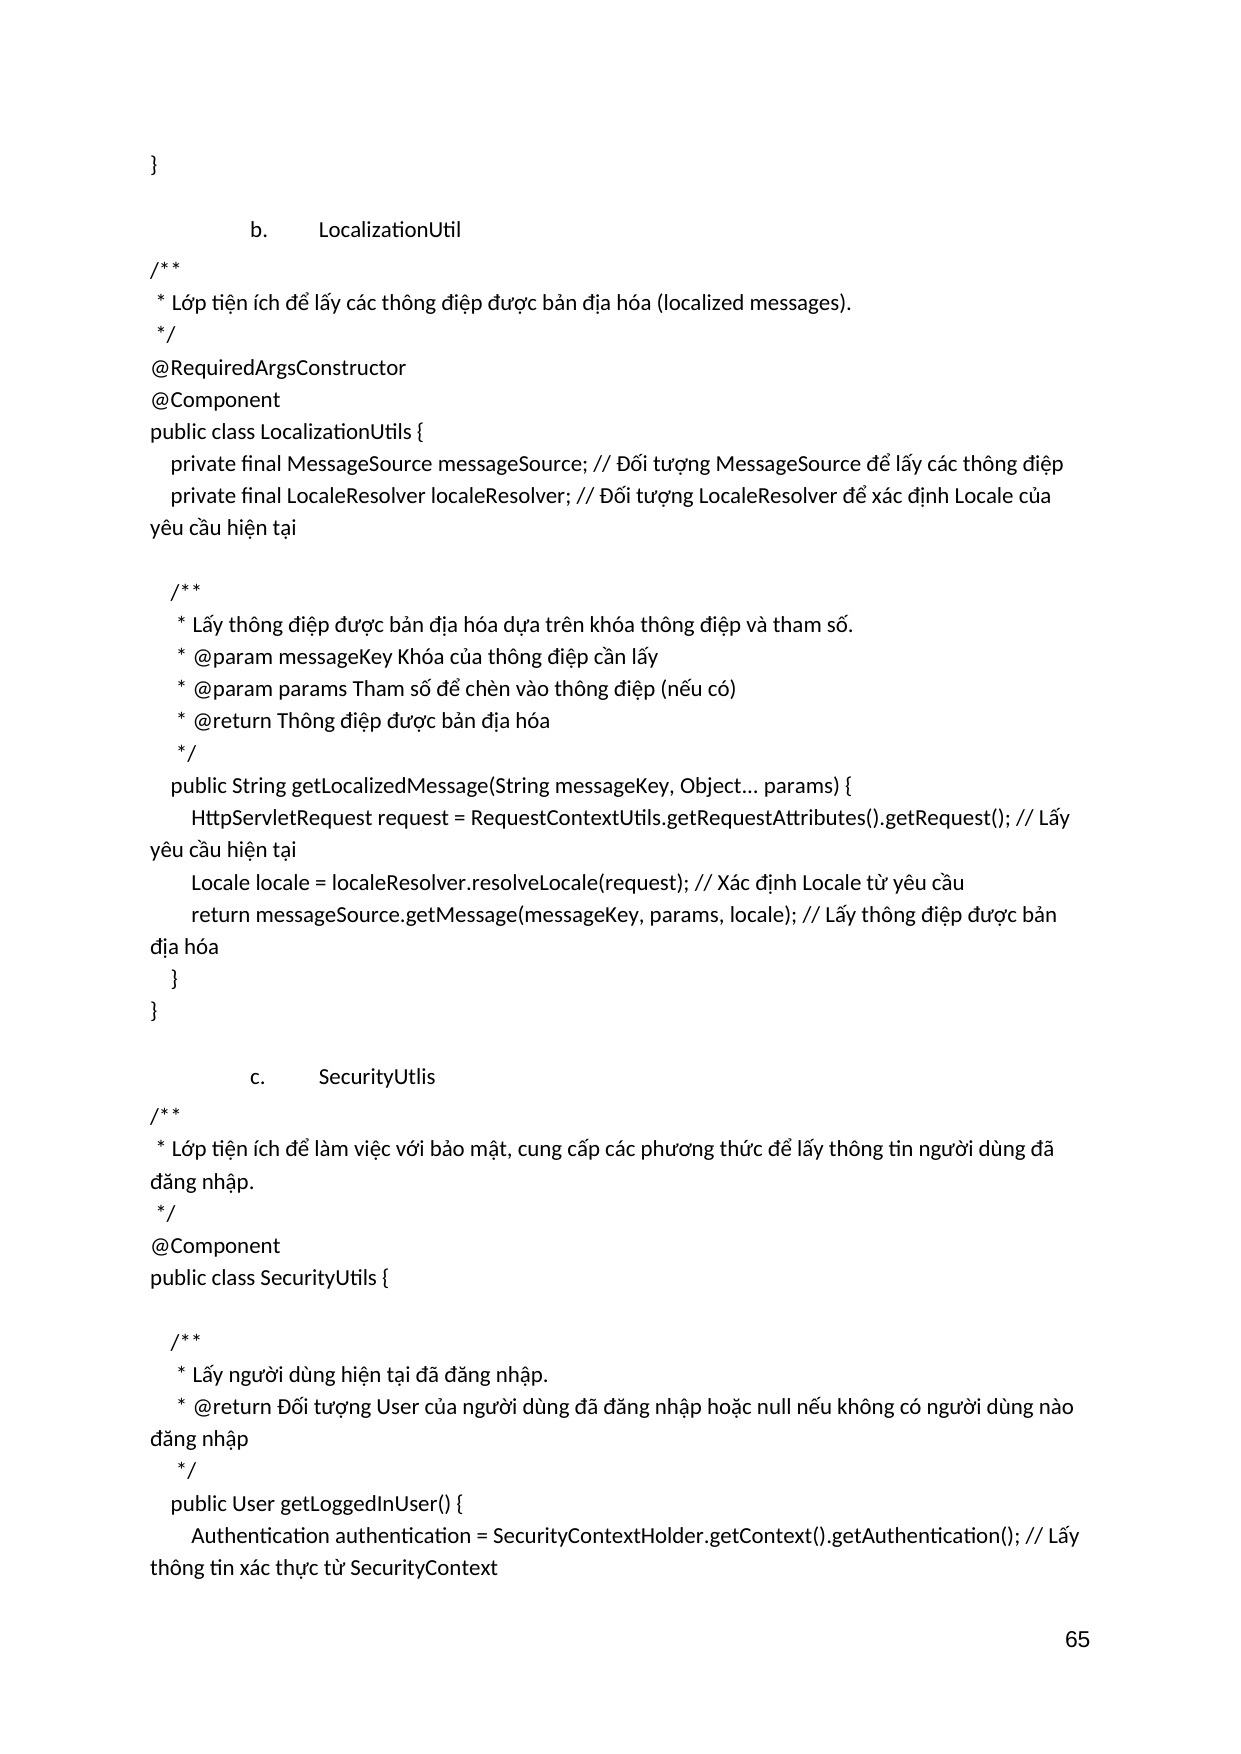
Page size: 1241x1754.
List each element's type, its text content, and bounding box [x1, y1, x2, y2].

text */ [150, 320, 1090, 348]
text private final MessageSource messageSource; // Đối tượng MessageSource để lấy các thông điệp [150, 449, 1090, 477]
text */ [150, 1199, 1090, 1227]
subtitle LocalizationUtil [250, 216, 1090, 243]
text @RequiredArgsConstructor [150, 353, 1090, 381]
text Authentication authentication = SecurityContextHolder.getContext().getAuthentication(); // Lấy thông tin xác thực từ SecurityContext [150, 1521, 1090, 1581]
text * Lấy người dùng hiện tại đã đăng nhập. [150, 1360, 1090, 1388]
text * @param params Tham số để chèn vào thông điệp (nếu có) [150, 674, 1090, 702]
text return messageSource.getMessage(messageKey, params, locale); // Lấy thông điệp được bản địa hóa [150, 900, 1090, 960]
subtitle SecurityUtlis [250, 1062, 1090, 1090]
text * @param messageKey Khóa của thông điệp cần lấy [150, 642, 1090, 670]
text public User getLoggedInUser() { [150, 1489, 1090, 1517]
text * Lấy thông điệp được bản địa hóa dựa trên khóa thông điệp và tham số. [150, 610, 1090, 638]
text /** [150, 1328, 1090, 1356]
text * @return Đối tượng User của người dùng đã đăng nhập hoặc null nếu không có người dùng nào đăng nhập [150, 1392, 1090, 1452]
text Locale locale = localeResolver.resolveLocale(request); // Xác định Locale từ yêu cầu [150, 868, 1090, 896]
text @Component [150, 1231, 1090, 1259]
text * Lớp tiện ích để lấy các thông điệp được bản địa hóa (localized messages). [150, 288, 1090, 316]
text * Lớp tiện ích để làm việc với bảo mật, cung cấp các phương thức để lấy thông tin người dùng đã đăng nhập. [150, 1134, 1090, 1195]
text } [150, 964, 1090, 992]
text /** [150, 1102, 1090, 1130]
text /** [150, 256, 1090, 284]
text @Component [150, 385, 1090, 413]
text /** [150, 578, 1090, 606]
text * @return Thông điệp được bản địa hóa [150, 707, 1090, 735]
text */ [150, 739, 1090, 767]
text private final LocaleResolver localeResolver; // Đối tượng LocaleResolver để xác định Locale của yêu cầu hiện tại [150, 481, 1090, 542]
text public String getLocalizedMessage(String messageKey, Object... params) { [150, 771, 1090, 799]
text } [150, 996, 1090, 1024]
text HttpServletRequest request = RequestContextUtils.getRequestAttributes().getRequest(); // Lấy yêu cầu hiện tại [150, 803, 1090, 863]
text } [150, 150, 1090, 178]
text public class LocalizationUtils { [150, 417, 1090, 445]
text */ [150, 1456, 1090, 1484]
text public class SecurityUtils { [150, 1263, 1090, 1291]
